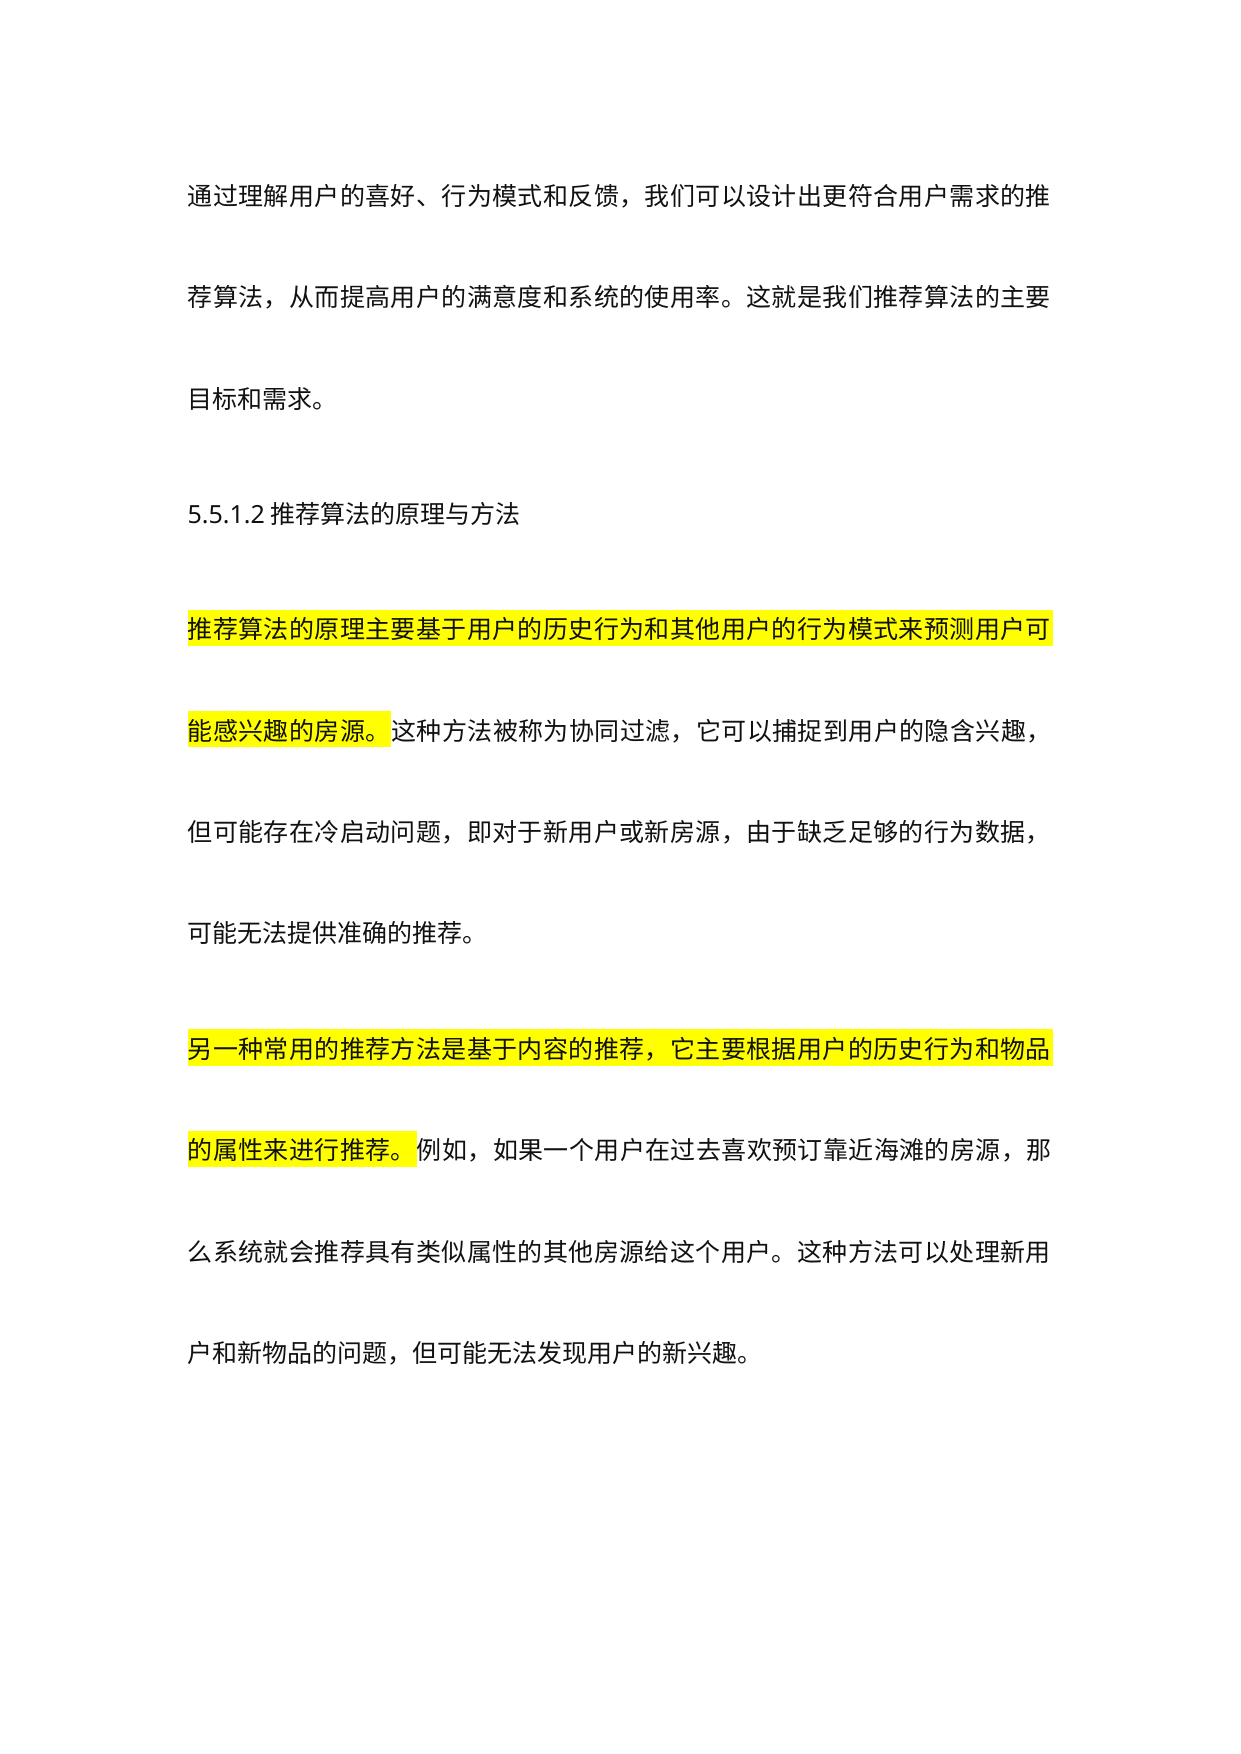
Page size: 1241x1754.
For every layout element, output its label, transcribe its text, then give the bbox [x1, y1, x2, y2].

subtitle 通过理解用户的喜好、行为模式和反馈，我们可以设计出更符合用户需求的推荐算法，从而提高用户的满意度和系统的使用率。这就是我们推荐算法的主要目标和需求。 [187, 162, 1053, 430]
subtitle 推荐算法的原理主要基于用户的历史行为和其他用户的行为模式来预测用户可能感兴趣的房源。这种方法被称为协同过滤，它可以捕捉到用户的隐含兴趣，但可能存在冷启动问题，即对于新用户或新房源，由于缺乏足够的行为数据，可能无法提供准确的推荐。 [187, 596, 1053, 964]
subtitle 另一种常用的推荐方法是基于内容的推荐，它主要根据用户的历史行为和物品的属性来进行推荐。例如，如果一个用户在过去喜欢预订靠近海滩的房源，那么系统就会推荐具有类似属性的其他房源给这个用户。这种方法可以处理新用户和新物品的问题，但可能无法发现用户的新兴趣。 [187, 1015, 1053, 1384]
subtitle 5.5.1.2推荐算法的原理与方法 [187, 480, 1053, 545]
